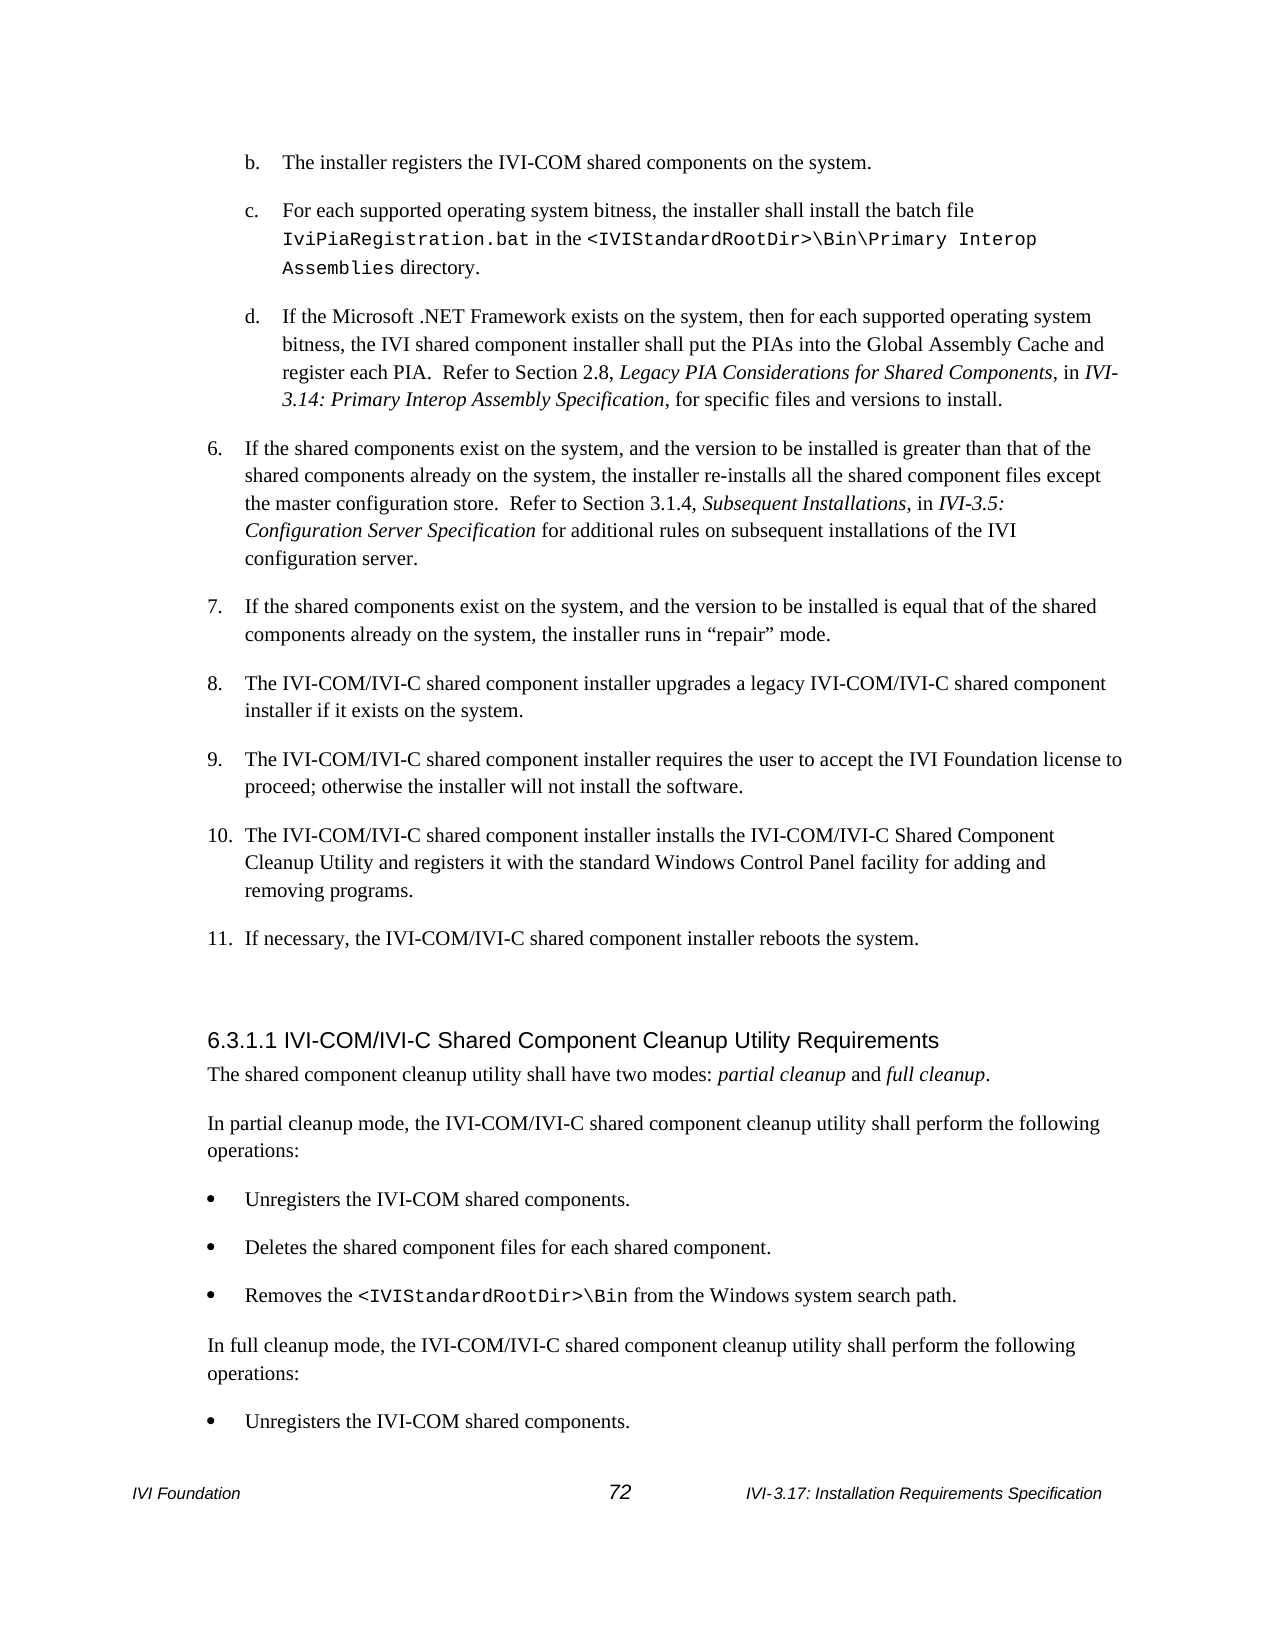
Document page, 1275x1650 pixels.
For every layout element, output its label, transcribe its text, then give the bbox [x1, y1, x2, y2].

list If the shared components exist on the system, and the version to be installed is equal that of the shared components already on the system, the installer runs in “repair” mode. [207, 594, 1125, 646]
list If the Microsoft .NET Framework exists on the system, then for each supported operating system bitness, the IVI shared component installer shall put the PIAs into the Global Assembly Cache and register each PIA. Refer to Section 2.8, Legacy PIA Considerations for Shared Components, in IVI-3.14: Primary Interop Assembly Specification, for specific files and versions to install. [244, 304, 1125, 411]
text In full cleanup mode, the IVI-COM/IVI-C shared component cleanup utility shall perform the following operations: [207, 1333, 1125, 1385]
list If necessary, the IVI-COM/IVI-C shared component installer reboots the system. [207, 926, 1125, 950]
list For each supported operating system bitness, the installer shall install the batch file IviPiaRegistration.bat in the <IVIStandardRootDir>\Bin\Primary Interop Assemblies directory. [244, 198, 1125, 280]
list Unregisters the IVI-COM shared components. [207, 1186, 1125, 1211]
list If the shared components exist on the system, and the version to be installed is greater than that of the shared components already on the system, the installer re-installs all the shared component files except the master configuration store. Refer to Section 3.1.4, Subsequent Installations, in IVI-3.5: Configuration Server Specification for additional rules on subsequent installations of the IVI configuration server. [207, 436, 1125, 570]
text The shared component cleanup utility shall have two modes: partial cleanup and full cleanup. [207, 1062, 1125, 1086]
text In partial cleanup mode, the IVI-COM/IVI-C shared component cleanup utility shall perform the following operations: [207, 1110, 1125, 1162]
list The IVI-COM/IVI-C shared component installer upgrades a legacy IVI-COM/IVI-C shared component installer if it exists on the system. [207, 671, 1125, 722]
list Removes the <IVIStandardRootDir>\Bin from the Windows system search path. [207, 1283, 1125, 1308]
subtitle IVI-COM/IVI-C Shared Component Cleanup Utility Requirements [207, 1027, 1125, 1054]
list The IVI-COM/IVI-C shared component installer requires the user to accept the IVI Foundation license to proceed; otherwise the installer will not install the software. [207, 747, 1125, 798]
list Deletes the shared component files for each shared component. [207, 1235, 1125, 1259]
list The installer registers the IVI-COM shared components on the system. [244, 150, 1125, 174]
list Unregisters the IVI-COM shared components. [207, 1409, 1125, 1433]
list The IVI-COM/IVI-C shared component installer installs the IVI-COM/IVI-C Shared Component Cleanup Utility and registers it with the standard Windows Control Panel facility for adding and removing programs. [207, 823, 1125, 902]
